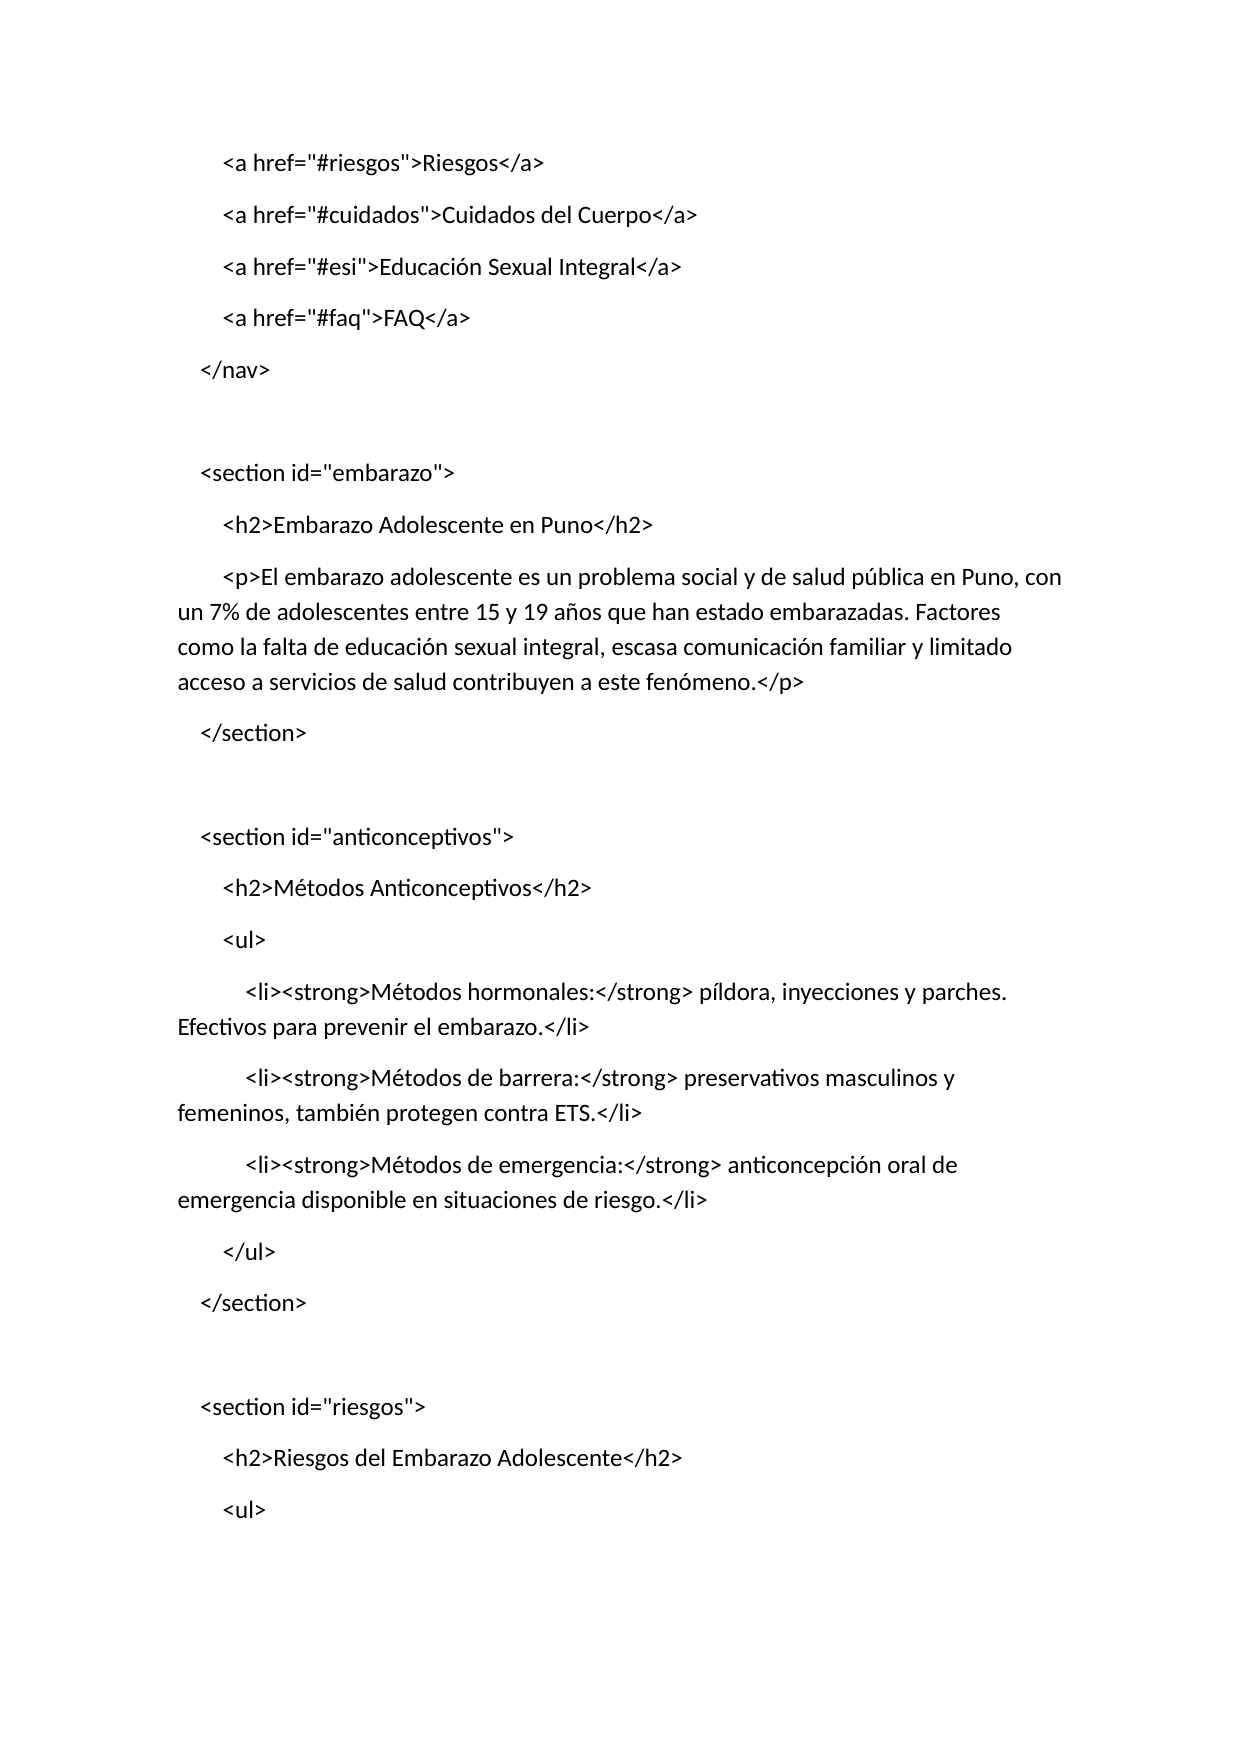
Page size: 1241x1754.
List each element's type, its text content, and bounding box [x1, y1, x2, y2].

text <p>El embarazo adolescente es un problema social y de salud pública en Puno, con un 7% de adolescentes entre 15 y 19 años que han estado embarazadas. Factores como la falta de educación sexual integral, escasa comunicación familiar y limitado acceso a servicios de salud contribuyen a este fenómeno.</p> [177, 561, 1063, 696]
text <h2>Embarazo Adolescente en Puno</h2> [177, 509, 1063, 540]
text <li><strong>Métodos de barrera:</strong> preservativos masculinos y femeninos, también protegen contra ETS.</li> [177, 1063, 1063, 1128]
text <section id="anticonceptivos"> [177, 821, 1063, 851]
text <a href="#cuidados">Cuidados del Cuerpo</a> [177, 199, 1063, 230]
text <h2>Riesgos del Embarazo Adolescente</h2> [177, 1443, 1063, 1473]
text <h2>Métodos Anticonceptivos</h2> [177, 873, 1063, 903]
text <section id="embarazo"> [177, 458, 1063, 488]
text <a href="#riesgos">Riesgos</a> [177, 148, 1063, 178]
text <li><strong>Métodos de emergencia:</strong> anticoncepción oral de emergencia disponible en situaciones de riesgo.</li> [177, 1149, 1063, 1215]
text </ul> [177, 1236, 1063, 1266]
text <li><strong>Métodos hormonales:</strong> píldora, inyecciones y parches. Efectivos para prevenir el embarazo.</li> [177, 976, 1063, 1041]
text <a href="#faq">FAQ</a> [177, 303, 1063, 333]
text </section> [177, 718, 1063, 748]
text <ul> [177, 924, 1063, 955]
text <ul> [177, 1494, 1063, 1525]
text </section> [177, 1288, 1063, 1318]
text <section id="riesgos"> [177, 1391, 1063, 1421]
text <a href="#esi">Educación Sexual Integral</a> [177, 251, 1063, 281]
text </nav> [177, 354, 1063, 385]
